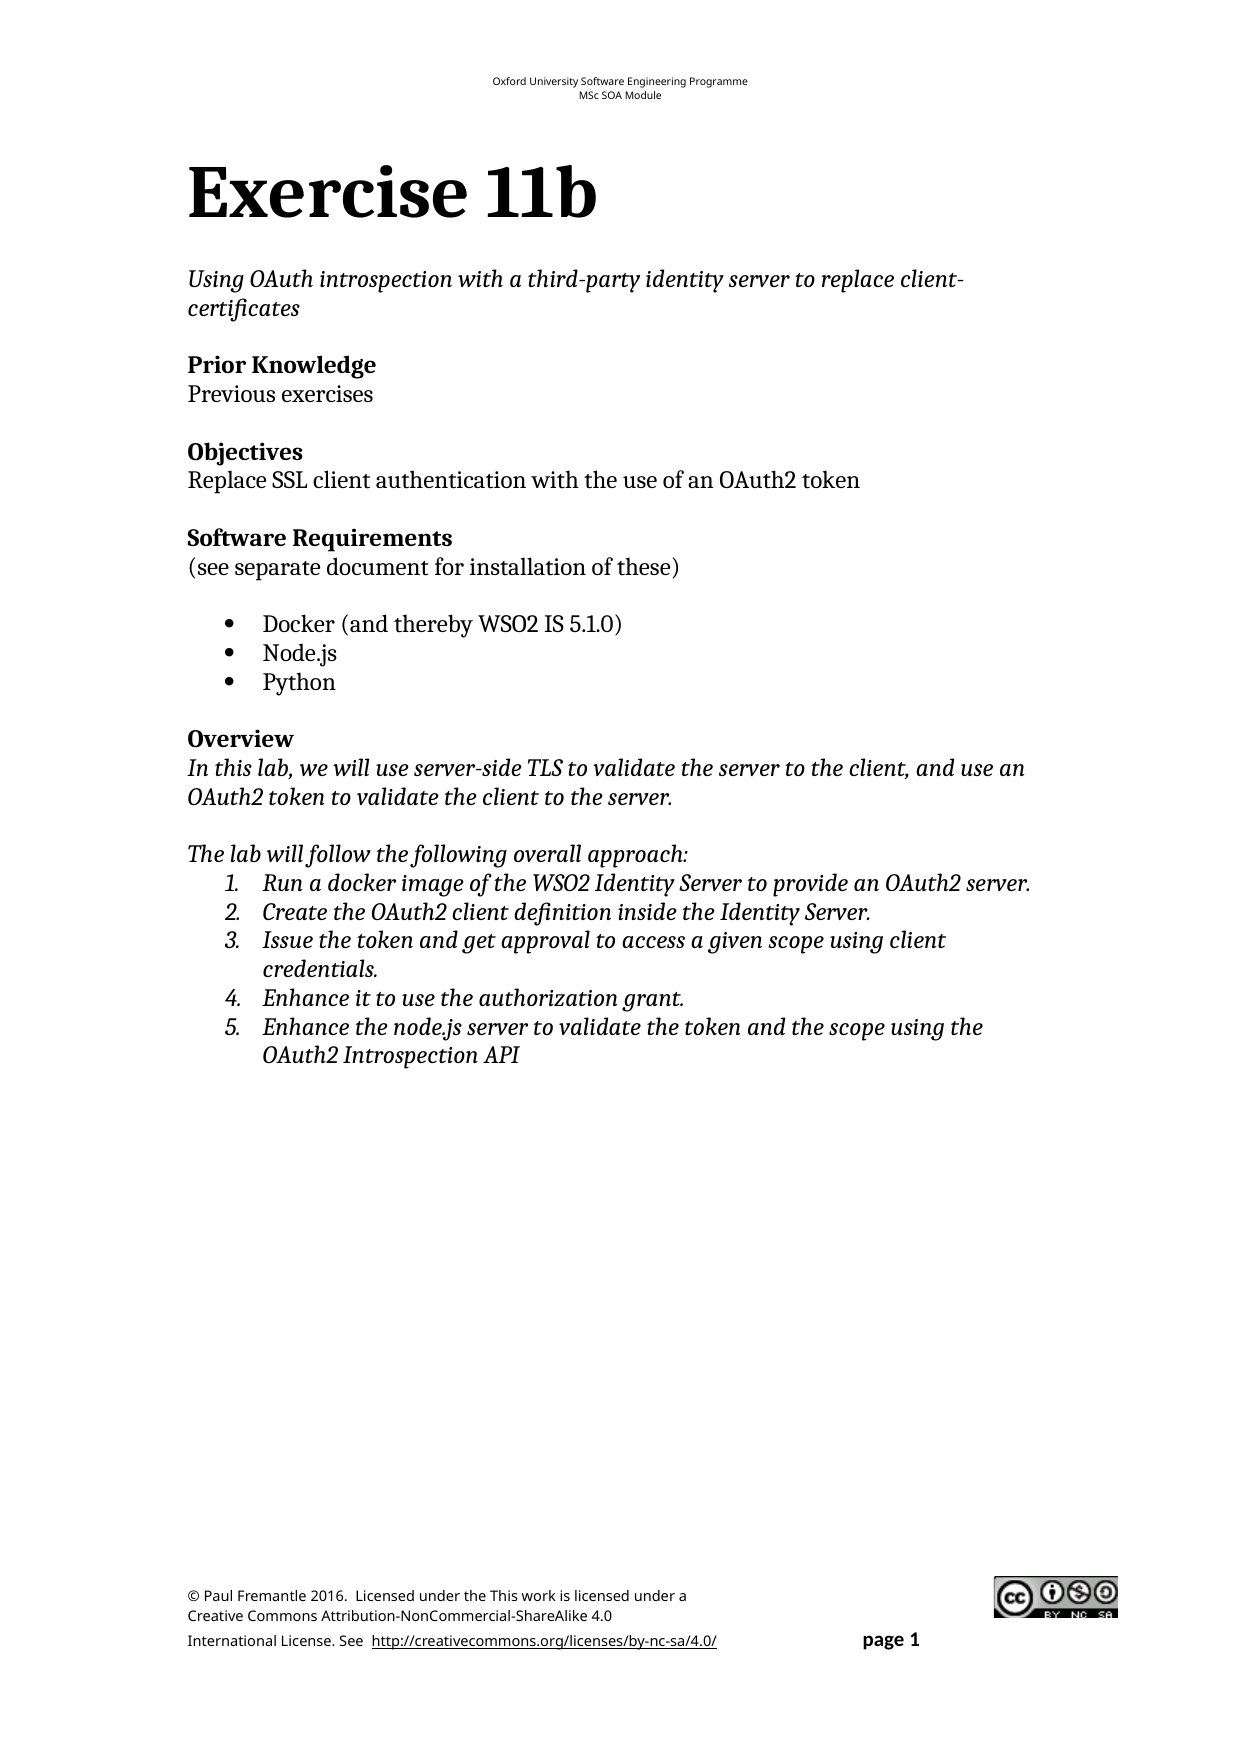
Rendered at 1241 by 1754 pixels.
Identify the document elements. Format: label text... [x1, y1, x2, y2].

text Exercise 11b [187, 150, 1053, 236]
text (see separate document for installation of these) [187, 552, 1053, 581]
list Enhance the node.js server to validate the token and the scope using the OAuth2 Introspection API [225, 1012, 1053, 1070]
list Issue the token and get approval to access a given scope using client credentials. [225, 926, 1053, 984]
text Replace SSL client authentication with the use of an OAuth2 token [187, 466, 1053, 495]
list Docker (and thereby WSO2 IS 5.1.0) [225, 610, 1053, 639]
text Using OAuth introspection with a third-party identity server to replace client-certificates [187, 265, 1053, 322]
text Overview [187, 725, 1053, 754]
list Node.js [225, 639, 1053, 667]
list Create the OAuth2 client definition inside the Identity Server. [225, 897, 1053, 926]
picture [993, 1576, 1118, 1618]
list Enhance it to use the authorization grant. [225, 984, 1053, 1012]
text Prior Knowledge [187, 351, 1053, 380]
list Run a docker image of the WSO2 Identity Server to provide an OAuth2 server. [225, 869, 1053, 897]
text In this lab, we will use server-side TLS to validate the server to the client, and use an OAuth2 token to validate the client to the server. The lab will follow the following overall approach: [187, 754, 1053, 869]
list Python [225, 667, 1053, 696]
text Objectives [187, 437, 1053, 466]
text Previous exercises [187, 380, 1053, 409]
text Software Requirements [187, 524, 1053, 552]
